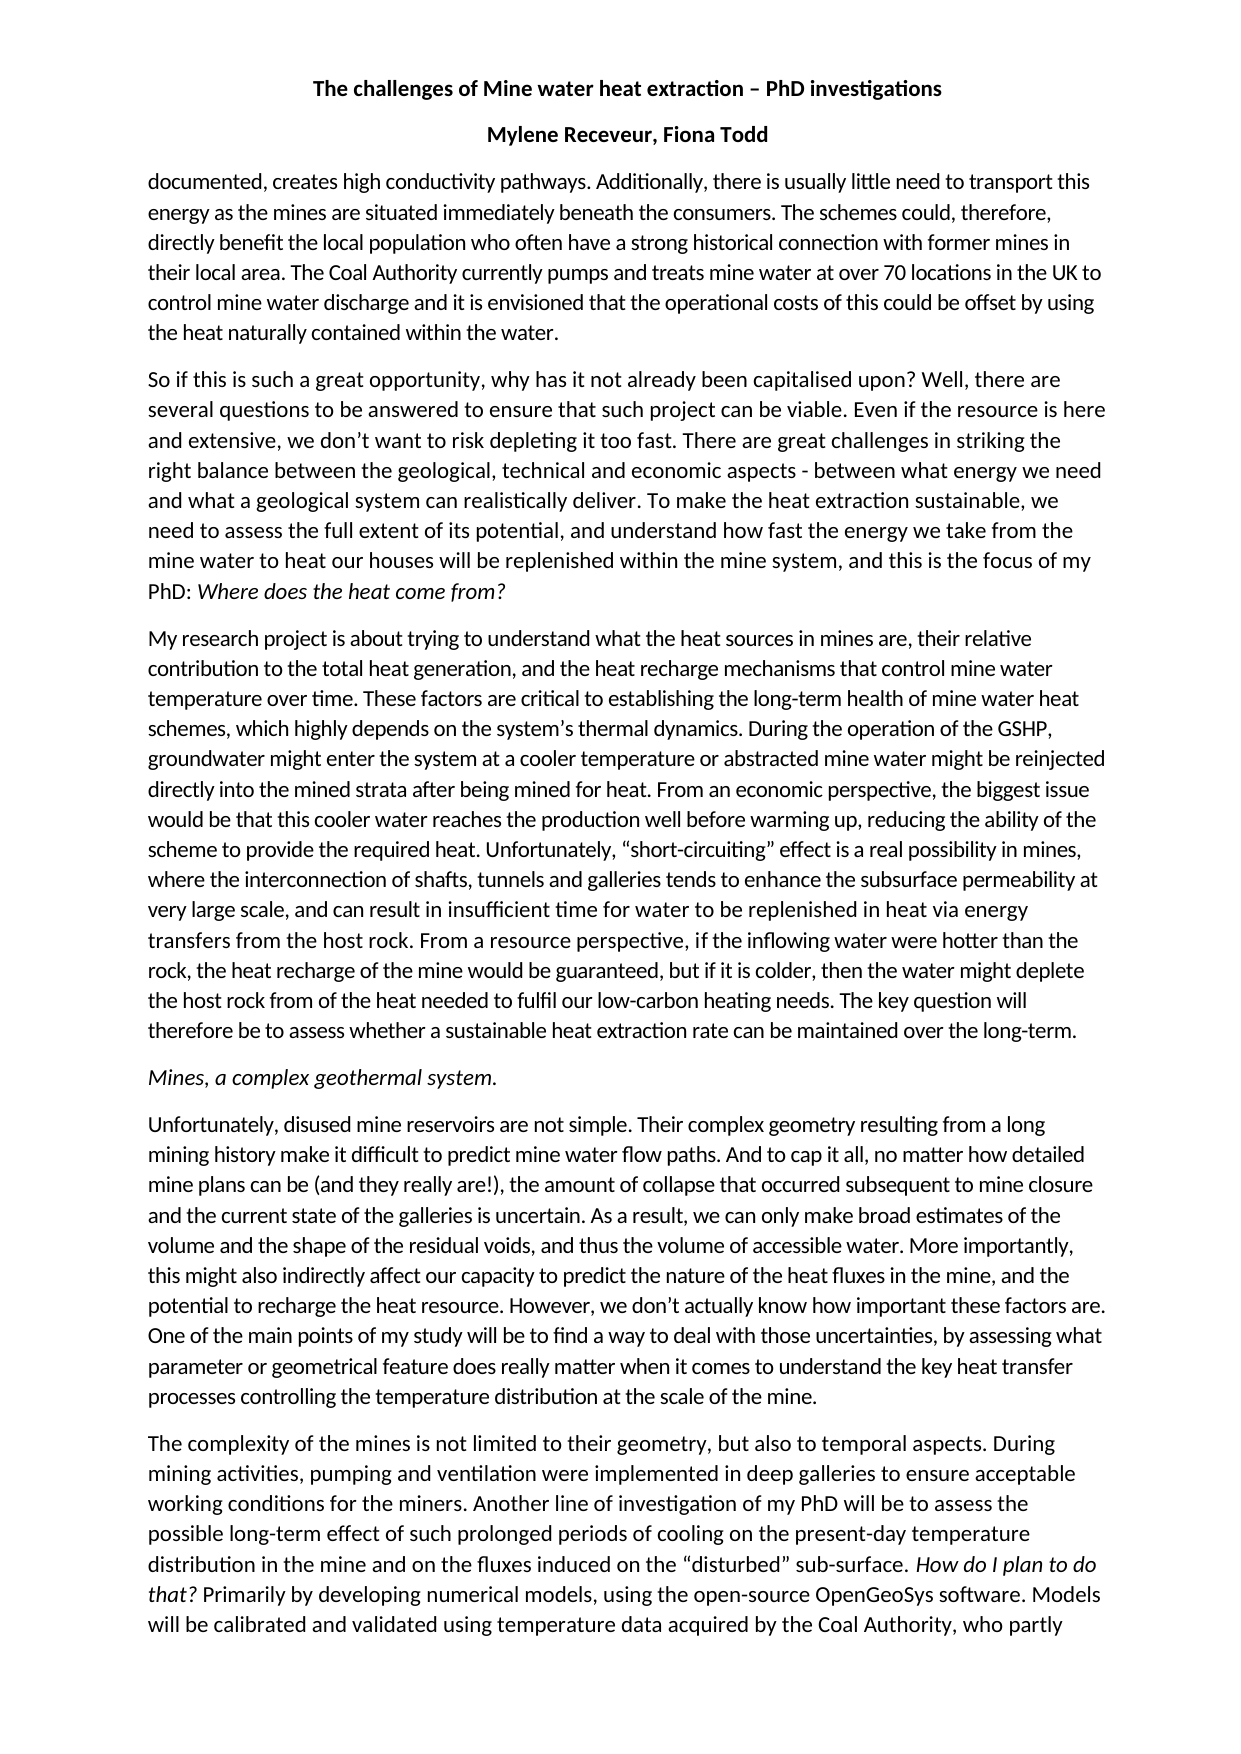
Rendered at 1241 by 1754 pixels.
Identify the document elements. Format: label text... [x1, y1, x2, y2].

text Unfortunately, disused mine reservoirs are not simple. Their complex geometry resulting from a long mining history make it difficult to predict mine water flow paths. And to cap it all, no matter how detailed mine plans can be (and they really are!), the amount of collapse that occurred subsequent to mine closure and the current state of the galleries is uncertain. As a result, we can only make broad estimates of the volume and the shape of the residual voids, and thus the volume of accessible water. More importantly, this might also indirectly affect our capacity to predict the nature of the heat fluxes in the mine, and the potential to recharge the heat resource. However, we don’t actually know how important these factors are. One of the main points of my study will be to find a way to deal with those uncertainties, by assessing what parameter or geometrical feature does really matter when it comes to understand the key heat transfer processes controlling the temperature distribution at the scale of the mine. [148, 1110, 1107, 1410]
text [148, 1429, 1107, 1638]
text Mines, a complex geothermal system. [148, 1063, 1107, 1091]
text My research project is about trying to understand what the heat sources in mines are, their relative contribution to the total heat generation, and the heat recharge mechanisms that control mine water temperature over time. These factors are critical to establishing the long-term health of mine water heat schemes, which highly depends on the system’s thermal dynamics. During the operation of the GSHP, groundwater might enter the system at a cooler temperature or abstracted mine water might be reinjected directly into the mined strata after being mined for heat. From an economic perspective, the biggest issue would be that this cooler water reaches the production well before warming up, reducing the ability of the scheme to provide the required heat. Unfortunately, “short-circuiting” effect is a real possibility in mines, where the interconnection of shafts, tunnels and galleries tends to enhance the subsurface permeability at very large scale, and can result in insufficient time for water to be replenished in heat via energy transfers from the host rock. From a resource perspective, if the inflowing water were hotter than the rock, the heat recharge of the mine would be guaranteed, but if it is colder, then the water might deplete the host rock from of the heat needed to fulfil our low-carbon heating needs. The key question will therefore be to assess whether a sustainable heat extraction rate can be maintained over the long-term. [148, 624, 1107, 1044]
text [148, 167, 1107, 346]
text So if this is such a great opportunity, why has it not already been capitalised upon? Well, there are several questions to be answered to ensure that such project can be viable. Even if the resource is here and extensive, we don’t want to risk depleting it too fast. There are great challenges in striking the right balance between the geological, technical and economic aspects - between what energy we need and what a geological system can realistically deliver. To make the heat extraction sustainable, we need to assess the full extent of its potential, and understand how fast the energy we take from the mine water to heat our houses will be replenished within the mine system, and this is the focus of my PhD: Where does the heat come from? [148, 365, 1107, 605]
